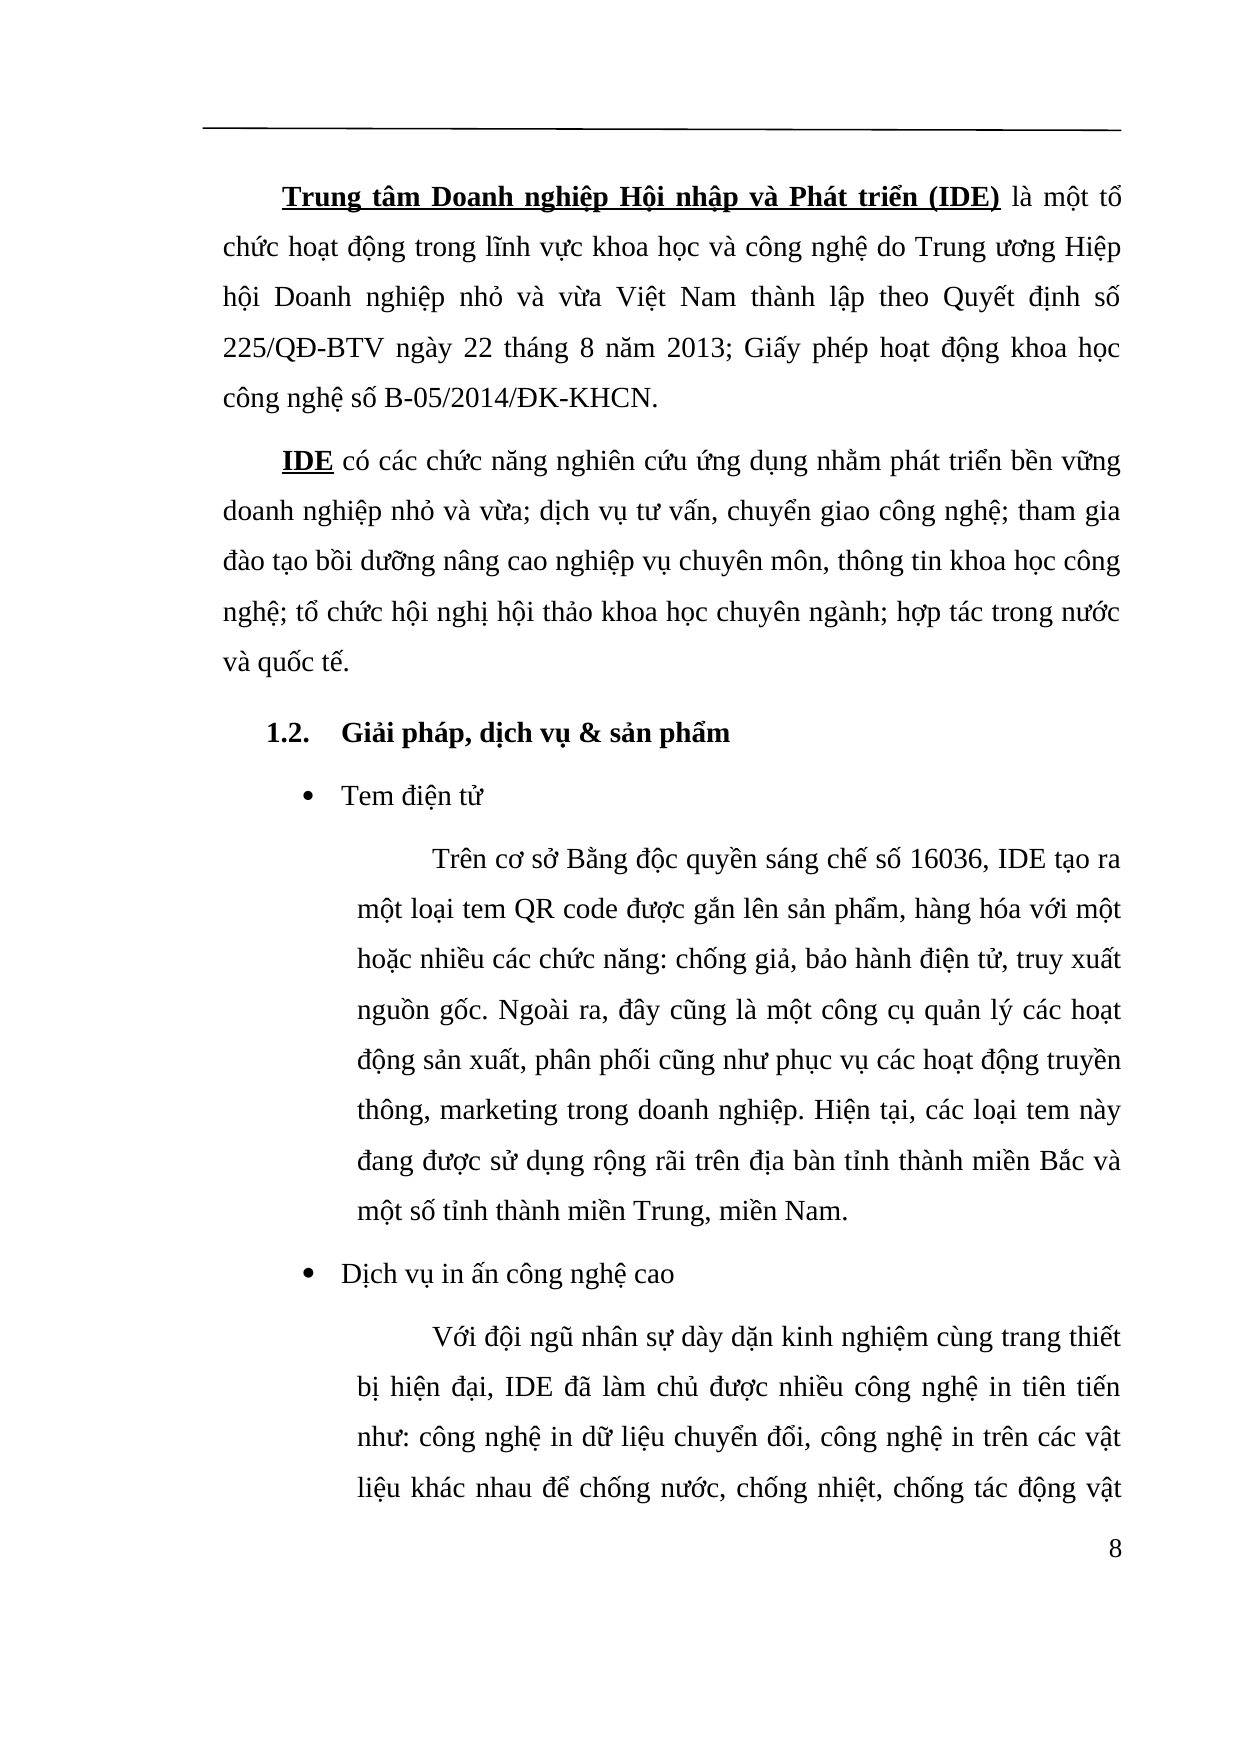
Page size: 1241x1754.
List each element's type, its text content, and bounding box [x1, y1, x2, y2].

text IDE có các chức năng nghiên cứu ứng dụng nhằm phát triển bền vững doanh nghiệp nhỏ và vừa; dịch vụ tư vấn, chuyển giao công nghệ; tham gia đào tạo bồi dưỡng nâng cao nghiệp vụ chuyên môn, thông tin khoa học công nghệ; tổ chức hội nghị hội thảo khoa học chuyên ngành; hợp tác trong nước và quốc tế. [223, 443, 1122, 678]
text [357, 1319, 1122, 1503]
text Trên cơ sở Bằng độc quyền sáng chế số 16036, IDE tạo ra một loại tem QR code được gắn lên sản phẩm, hàng hóa với một hoặc nhiều các chức năng: chống giả, bảo hành điện tử, truy xuất nguồn gốc. Ngoài ra, đây cũng là một công cụ quản lý các hoạt động sản xuất, phân phối cũng như phục vụ các hoạt động truyền thông, marketing trong doanh nghiệp. Hiện tại, các loại tem này đang được sử dụng rộng rãi trên địa bàn tỉnh thành miền Bắc và một số tỉnh thành miền Trung, miền Nam. [357, 841, 1122, 1227]
subtitle Giải pháp, dịch vụ & sản phẩm [266, 715, 1122, 749]
list Tem điện tử [303, 778, 1122, 812]
text Trung tâm Doanh nghiệp Hội nhập và Phát triển (IDE) là một tổ chức hoạt động trong lĩnh vực khoa học và công nghệ do Trung ương Hiệp hội Doanh nghiệp nhỏ và vừa Việt Nam thành lập theo Quyết định số 225/QĐ-BTV ngày 22 tháng 8 năm 2013; Giấy phép hoạt động khoa học công nghệ số B-05/2014/ĐK-KHCN. [223, 179, 1122, 414]
list Dịch vụ in ấn công nghệ cao [303, 1256, 1122, 1289]
